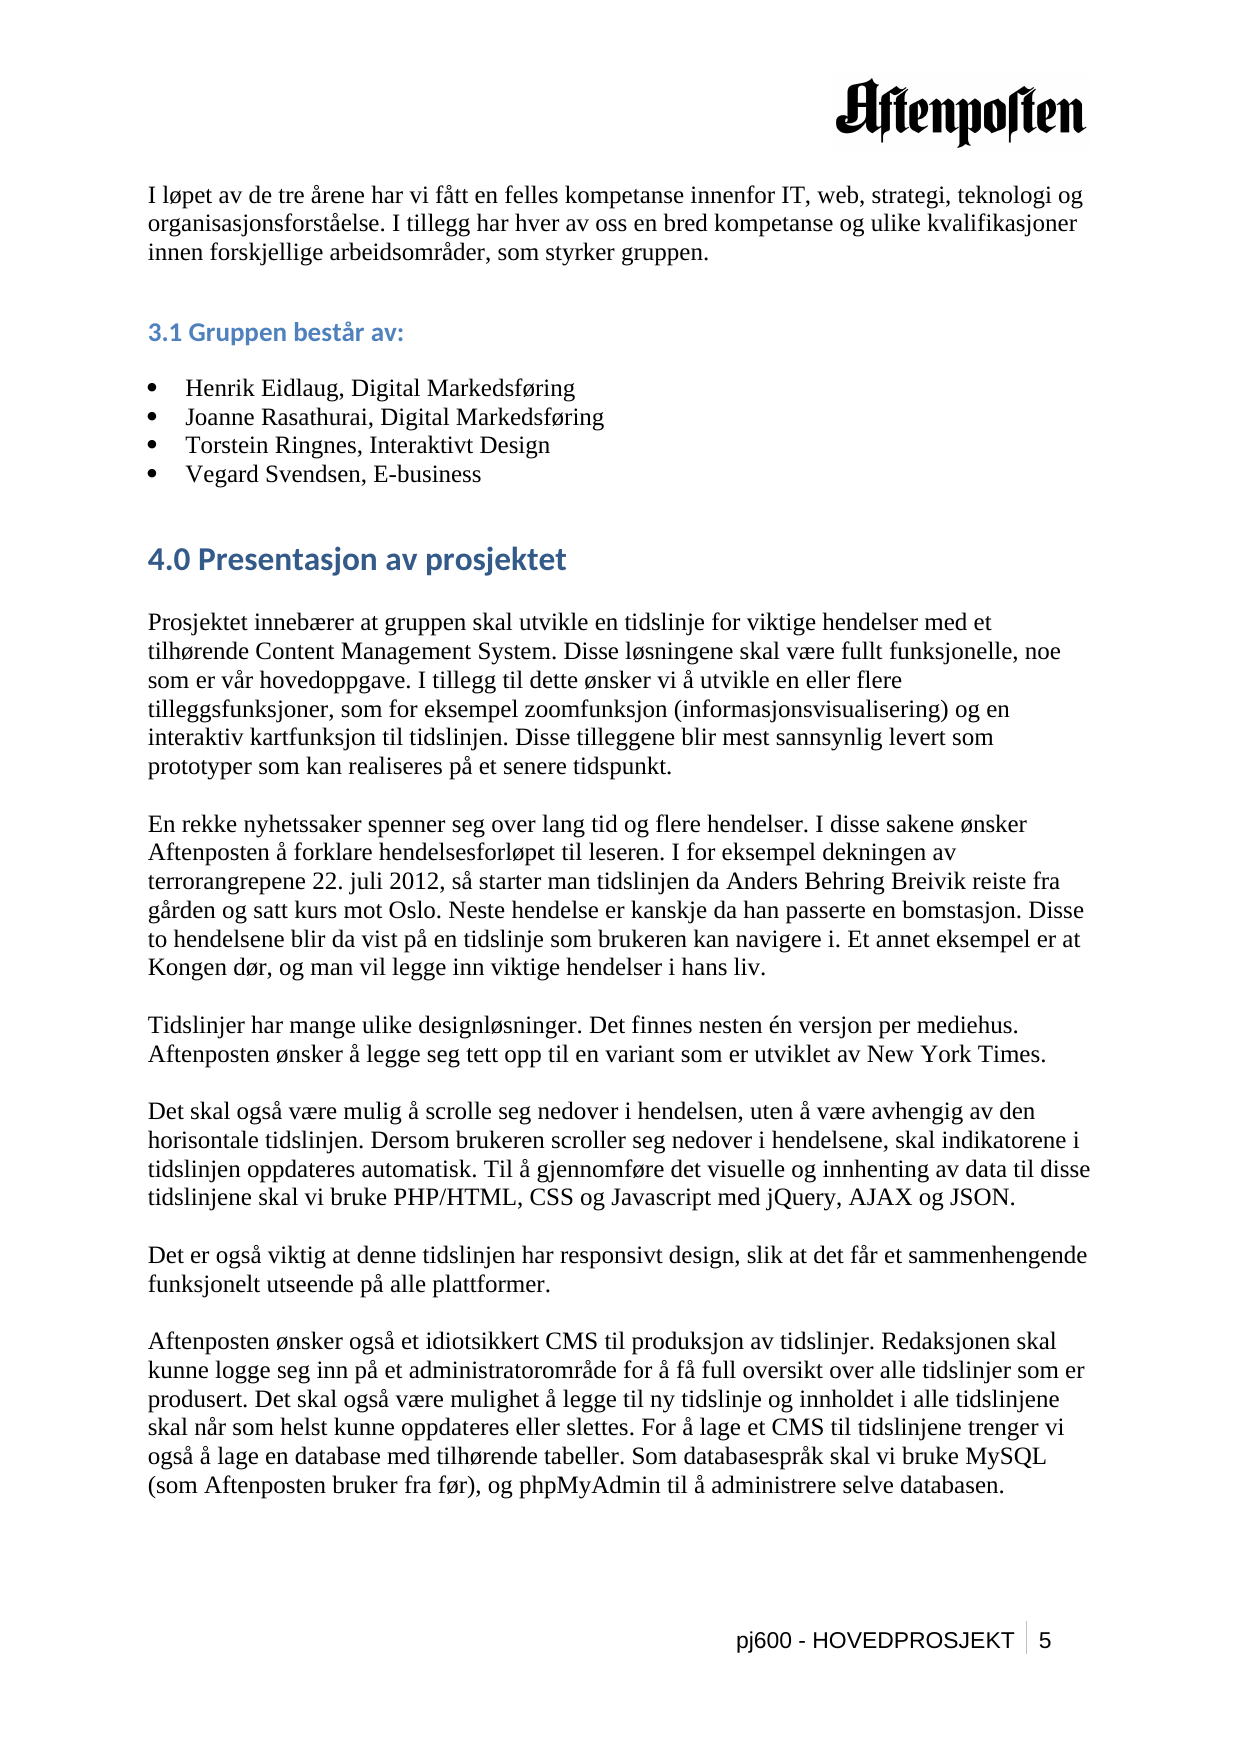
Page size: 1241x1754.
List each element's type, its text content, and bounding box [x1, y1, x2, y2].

text I løpet av de tre årene har vi fått en felles kompetanse innenfor IT, web, strategi, teknologi og organisasjonsforståelse. I tillegg har hver av oss en bred kompetanse og ulike kvalifikasjoner innen forskjellige arbeidsområder, som styrker gruppen. [148, 180, 1092, 266]
text En rekke nyhetssaker spenner seg over lang tid og flere hendelser. I disse sakene ønsker Aftenposten å forklare hendelsesforløpet til leseren. I for eksempel dekningen av terrorangrepene 22. juli 2012, så starter man tidslinjen da Anders Behring Breivik reiste fra gården og satt kurs mot Oslo. Neste hendelse er kanskje da han passerte en bomstasjon. Disse to hendelsene blir da vist på en tidslinje som brukeren kan navigere i. Et annet eksempel er at Kongen dør, og man vil legge inn viktige hendelser i hans liv. [148, 809, 1092, 981]
text Det skal også være mulig å scrolle seg nedover i hendelsen, uten å være avhengig av den horisontale tidslinjen. Dersom brukeren scroller seg nedover i hendelsene, skal indikatorene i tidslinjen oppdateres automatisk. Til å gjennomføre det visuelle og innhenting av data til disse tidslinjene skal vi bruke PHP/HTML, CSS og Javascript med jQuery, AJAX og JSON. [148, 1096, 1092, 1211]
picture [830, 73, 1093, 151]
text Det er også viktig at denne tidslinjen har responsivt design, slik at det får et sammenhengende funksjonelt utseende på alle plattformer. [148, 1240, 1092, 1297]
text Tidslinjer har mange ulike designløsninger. Det finnes nesten én versjon per mediehus. Aftenposten ønsker å legge seg tett opp til en variant som er utviklet av New York Times. [148, 1010, 1092, 1067]
text Aftenposten ønsker også et idiotsikkert CMS til produksjon av tidslinjer. Redaksjonen skal kunne logge seg inn på et administratorområde for å få full oversikt over alle tidslinjer som er produsert. Det skal også være mulighet å legge til ny tidslinje og innholdet i alle tidslinjene skal når som helst kunne oppdateres eller slettes. For å lage et CMS til tidslinjene trenger vi også å lage en database med tilhørende tabeller. Som databasespråk skal vi bruke MySQL (som Aftenposten bruker fra før), og phpMyAdmin til å administrere selve databasen. [148, 1326, 1092, 1499]
list Joanne Rasathurai, Digital Markedsføring [148, 402, 1092, 431]
subtitle 3.1 Gruppen består av: [148, 316, 1092, 348]
list Torstein Ringnes, Interaktivt Design [148, 431, 1092, 459]
list Henrik Eidlaug, Digital Markedsføring [148, 373, 1092, 402]
text Prosjektet innebærer at gruppen skal utvikle en tidslinje for viktige hendelser med et tilhørende Content Management System. Disse løsningene skal være fullt funksjonelle, noe som er vår hovedoppgave. I tillegg til dette ønsker vi å utvikle en eller flere tilleggsfunksjoner, som for eksempel zoomfunksjon (informasjonsvisualisering) og en interaktiv kartfunksjon til tidslinjen. Disse tilleggene blir mest sannsynlig levert som prototyper som kan realiseres på et senere tidspunkt. [148, 607, 1092, 780]
list Vegard Svendsen, E-business [148, 459, 1092, 488]
subtitle 4.0 Presentasjon av prosjektet [148, 538, 1092, 579]
